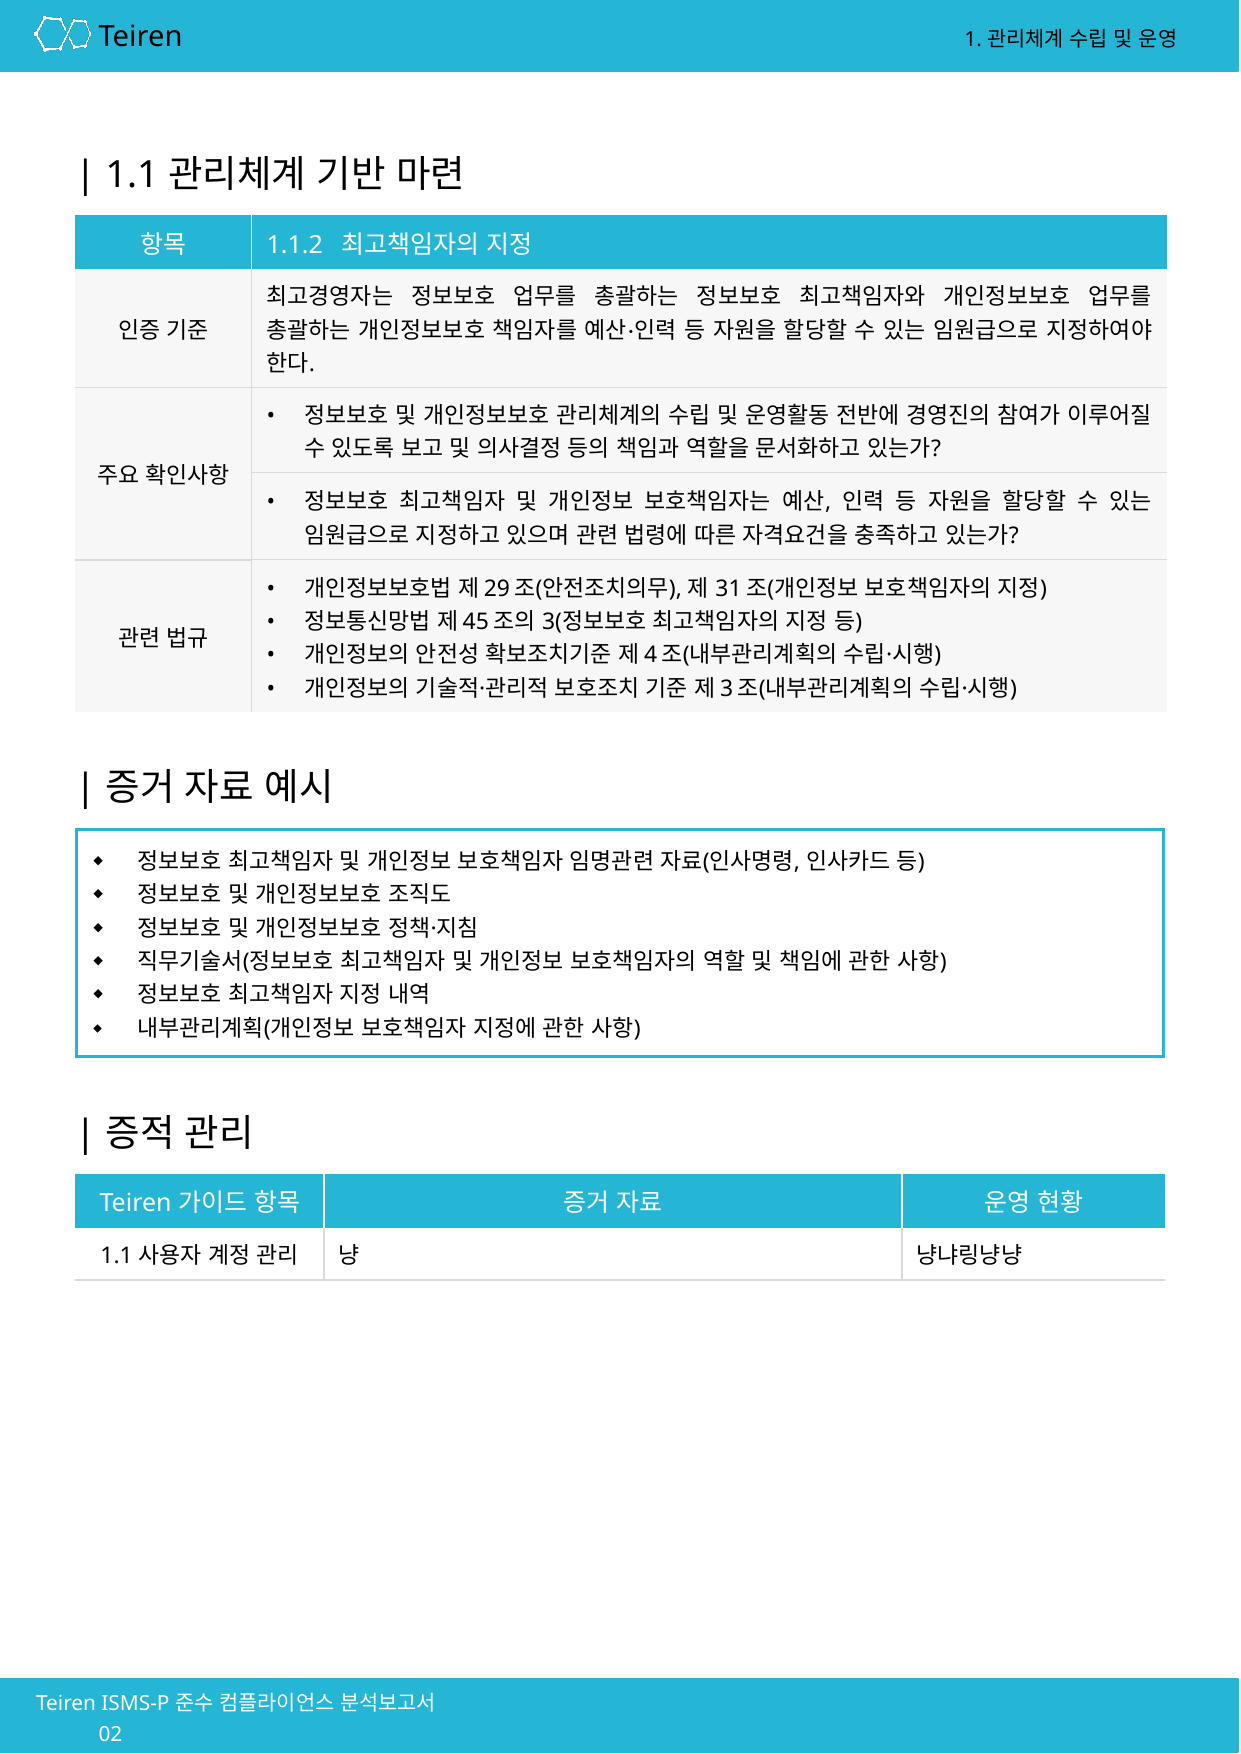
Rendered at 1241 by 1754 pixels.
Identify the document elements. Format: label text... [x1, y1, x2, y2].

table_cell 주요 확인사항 [75, 388, 251, 559]
table_header Teiren 가이드 항목 [75, 1174, 323, 1228]
table_cell 개인정보보호법 제29조(안전조치의무), 제 31조(개인정보 보호책임자의 지정) 정보통신망법 제45조의 3(정보보호 최고책임자의 지정 등) 개인정보의 안전성 확보조치기준 제4조(내부관리계획의 수립·시행) 개인정보의 기술적·관리적 보호조치 기준 제3조(내부관리계획의 수립·시행) [252, 560, 1167, 712]
table_cell 정보보호 및 개인정보보호 관리체계의 수립 및 운영활동 전반에 경영진의 참여가 이루어질 수 있도록 보고 및 의사결정 등의 책임과 역할을 문서화하고 있는가? [252, 388, 1167, 472]
table_header 정보보호 최고책임자 및 개인정보 보호책임자 임명관련 자료(인사명령, 인사카드 등) 정보보호 및 개인정보보호 조직도 정보보호 및 개인정보보호 정책·지침 직무기술서(정보보호 최고책임자 및 개인정보 보호책임자의 역할 및 책임에 관한 사항) 정보보호 최고책임자 지정 내역 내부관리계획(개인정보 보호책임자 지정에 관한 사항) [78, 831, 1162, 1054]
table_cell 인증 기준 [75, 269, 251, 387]
table_cell 냥냐링냥냥 [903, 1228, 1165, 1279]
table_cell 정보보호 최고책임자 및 개인정보 보호책임자는 예산, 인력 등 자원을 할당할 수 있는 임원급으로 지정하고 있으며 관련 법령에 따른 자격요건을 충족하고 있는가? [252, 473, 1167, 559]
text | 1.1 관리체계 기반 마련 [75, 144, 1165, 199]
table_header 항목 [75, 215, 251, 269]
table_cell 1.1 사용자 계정 관리 [75, 1228, 323, 1279]
table_cell 관련 법규 [75, 561, 251, 712]
table_cell 냥 [325, 1228, 901, 1279]
picture [30, 12, 98, 56]
table_cell 최고경영자는 정보보호 업무를 총괄하는 정보보호 최고책임자와 개인정보보호 업무를 총괄하는 개인정보보호 책임자를 예산∙인력 등 자원을 할당할 수 있는 임원급으로 지정하여야 한다. [252, 269, 1167, 387]
table_header 운영 현황 [903, 1174, 1165, 1228]
text | 증거 자료 예시 [75, 757, 1165, 811]
text | 증적 관리 [75, 1103, 1165, 1157]
table_header 증거 자료 [325, 1174, 901, 1228]
table_header 최고책임자의 지정 [252, 215, 1167, 269]
